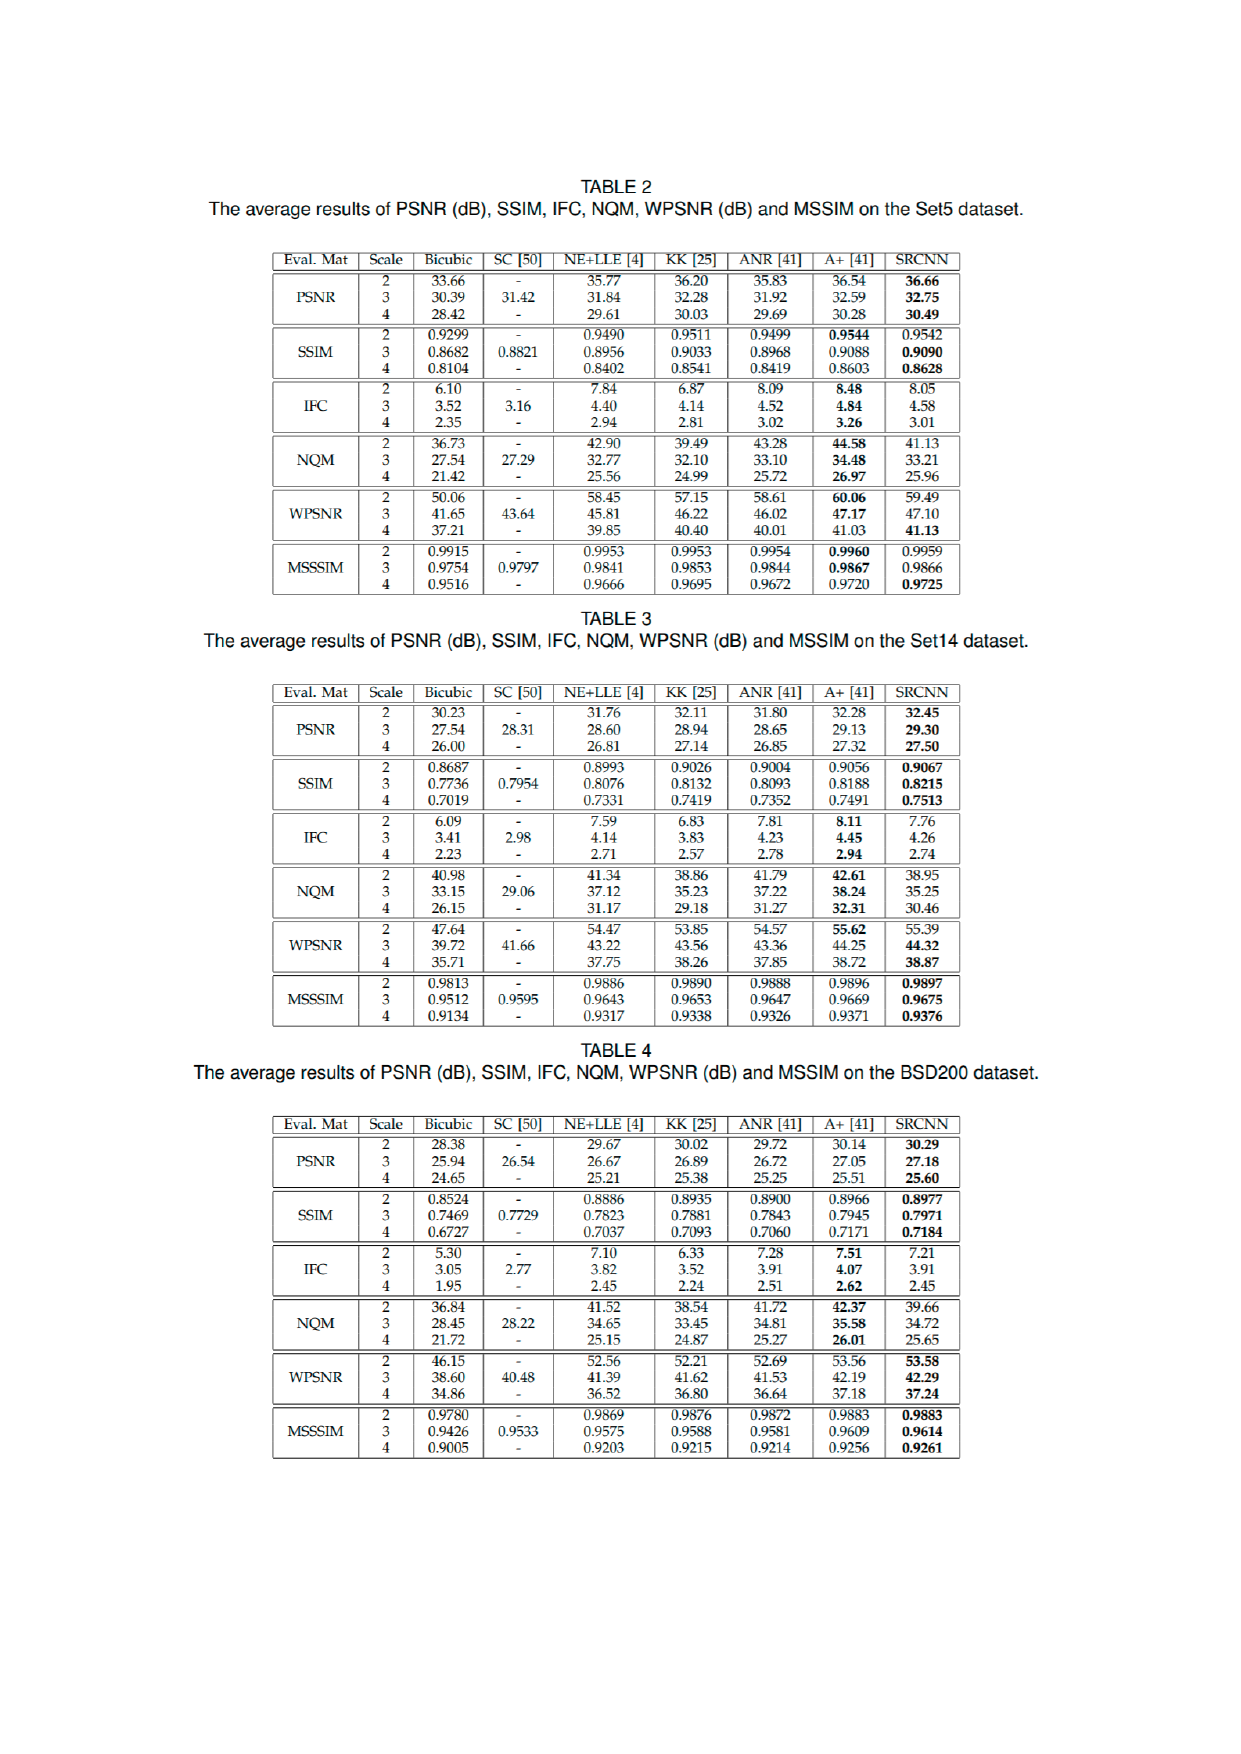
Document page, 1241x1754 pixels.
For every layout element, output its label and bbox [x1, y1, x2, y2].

picture [187, 150, 1053, 1467]
